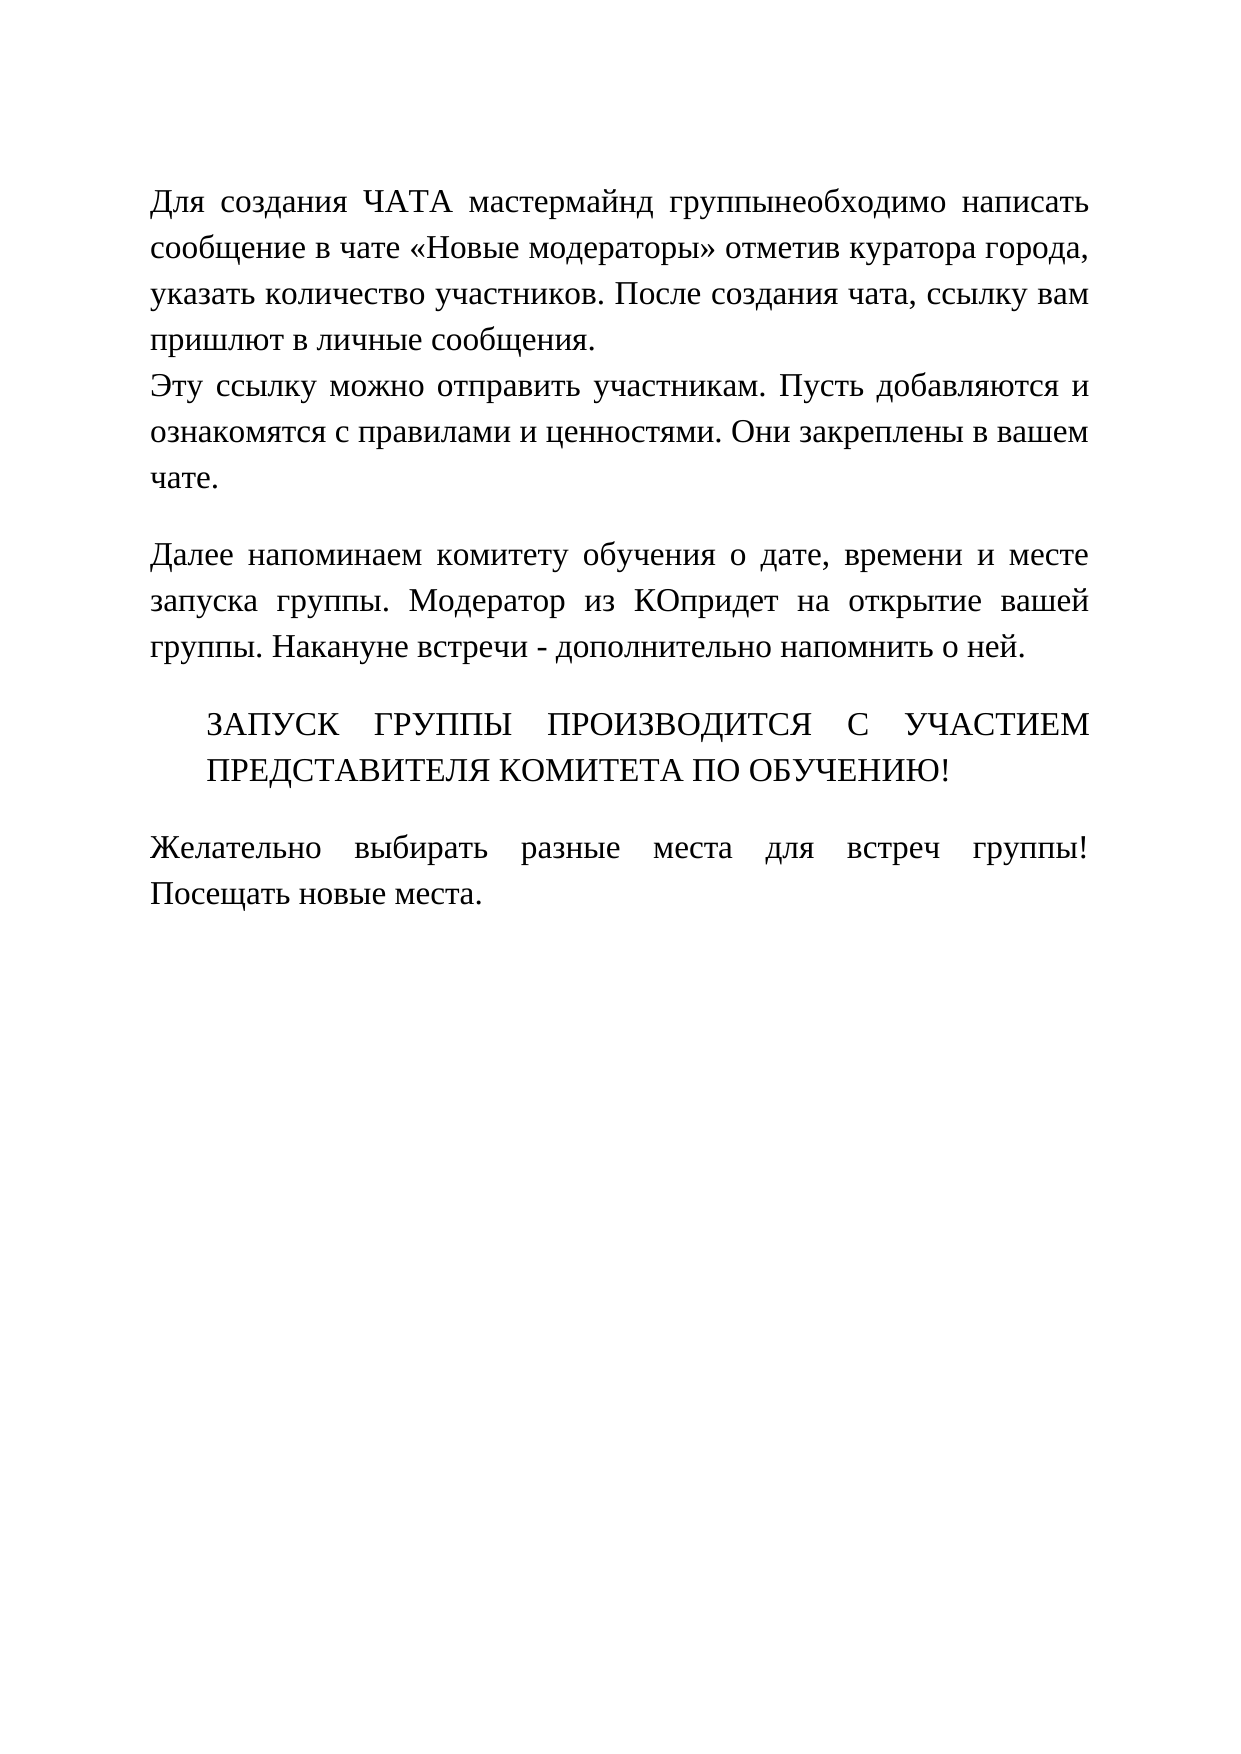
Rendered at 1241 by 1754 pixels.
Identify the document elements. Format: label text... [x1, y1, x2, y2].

text Для создания ЧАТА мастермайнд группынеобходимо написать сообщение в чате «Новые модераторы» отметив куратора города, указать количество участников. После создания чата, ссылку вам пришлют в личные сообщения. [150, 182, 1090, 358]
text ЗАПУСК ГРУППЫ ПРОИЗВОДИТСЯ С УЧАСТИЕМ ПРЕДСТАВИТЕЛЯ КОМИТЕТА ПО ОБУЧЕНИЮ! [206, 704, 1090, 788]
text Далее напоминаем комитету обучения о дате, времени и месте запуска группы. Модератор из КОпридет на открытие вашей группы. Накануне встречи - дополнительно напомнить о ней. [150, 535, 1090, 665]
text Эту ссылку можно отправить участникам. Пусть добавляются и ознакомятся с правилами и ценностями. Они закреплены в вашем чате. [150, 365, 1090, 496]
text Желательно выбирать разные места для встреч группы! Посещать новые места. [150, 827, 1090, 912]
